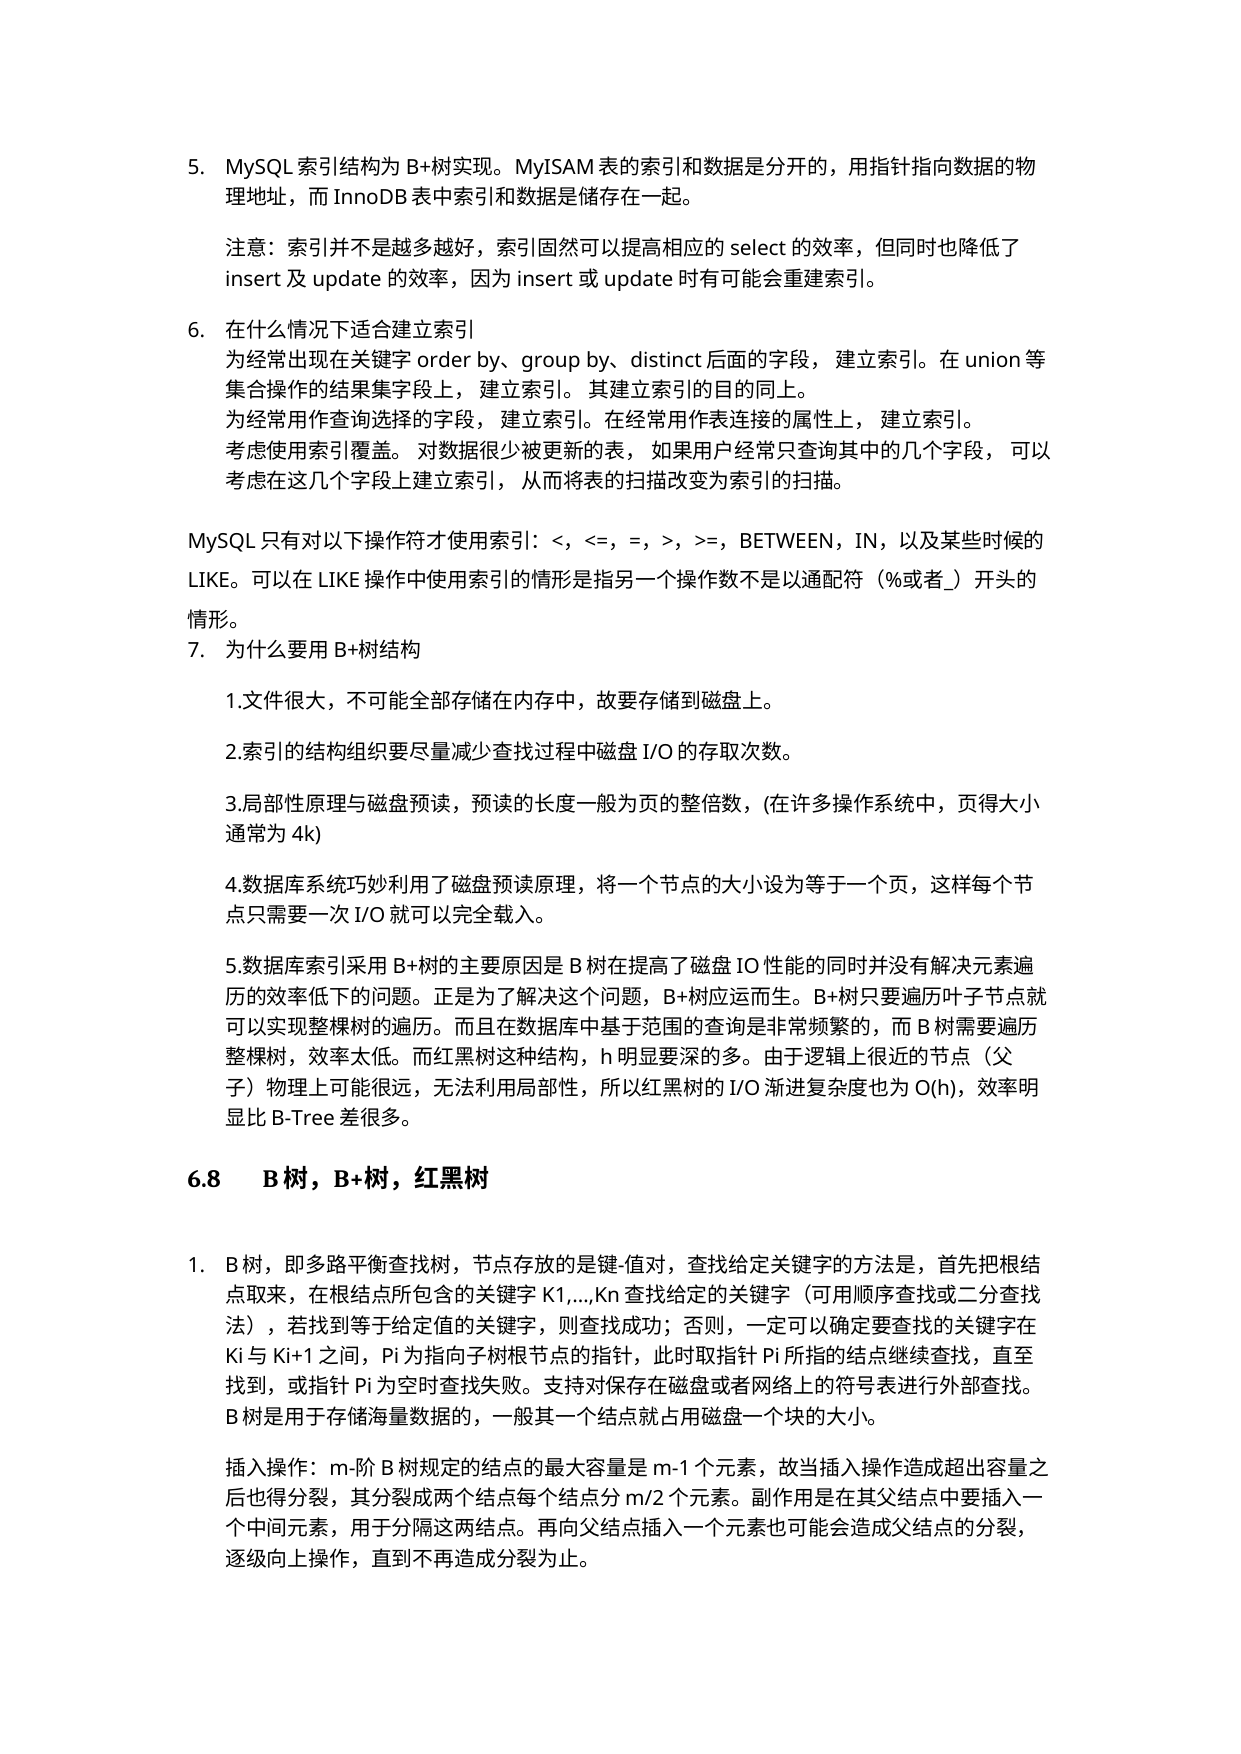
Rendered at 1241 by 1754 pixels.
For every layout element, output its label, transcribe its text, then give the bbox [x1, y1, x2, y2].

text 4.数据库系统巧妙利用了磁盘预读原理，将一个节点的大小设为等于一个页，这样每个节点只需要一次I/O就可以完全载入。 [225, 868, 1053, 929]
list 为什么要用B+树结构 [187, 633, 1053, 664]
text 5.数据库索引采用B+树的主要原因是 B树在提高了磁盘IO性能的同时并没有解决元素遍历的效率低下的问题。正是为了解决这个问题，B+树应运而生。B+树只要遍历叶子节点就可以实现整棵树的遍历。而且在数据库中基于范围的查询是非常频繁的，而B树需要遍历整棵树，效率太低。而红黑树这种结构，h明显要深的多。由于逻辑上很近的节点（父子）物理上可能很远，无法利用局部性，所以红黑树的I/O渐进复杂度也为O(h)，效率明显比B-Tree差很多。 [225, 950, 1053, 1132]
text 2.索引的结构组织要尽量减少查找过程中磁盘I/O的存取次数。 [225, 736, 1053, 766]
text MySQL只有对以下操作符才使用索引：<，<=，=，>，>=，BETWEEN，IN，以及某些时候的LIKE。可以在LIKE操作中使用索引的情形是指另一个操作数不是以通配符（%或者_）开头的情形。 [187, 515, 1053, 633]
subtitle B树，B+树，红黑树 [187, 1159, 1053, 1195]
list 在什么情况下适合建立索引 为经常出现在关键字order by、group by、distinct后面的字段， 建立索引。在union等集合操作的结果集字段上， 建立索引。 其建立索引的目的同上。 为经常用作查询选择的字段， 建立索引。在经常用作表连接的属性上， 建立索引。 考虑使用索引覆盖。 对数据很少被更新的表， 如果用户经常只查询其中的几个字段， 可以考虑在这几个字段上建立索引， 从而将表的扫描改变为索引的扫描。 [187, 313, 1053, 494]
text 注意：索引并不是越多越好，索引固然可以提高相应的 select 的效率，但同时也降低了 insert 及 update 的效率，因为 insert 或 update 时有可能会重建索引。 [225, 231, 1053, 292]
text 插入操作：m-阶B树规定的结点的最大容量是m-1个元素，故当插入操作造成超出容量之后也得分裂，其分裂成两个结点每个结点分m/2个元素。副作用是在其父结点中要插入一个中间元素，用于分隔这两结点。再向父结点插入一个元素也可能会造成父结点的分裂，逐级向上操作，直到不再造成分裂为止。 [225, 1451, 1053, 1572]
list B树，即多路平衡查找树，节点存放的是键-值对，查找给定关键字的方法是，首先把根结点取来，在根结点所包含的关键字K1,…,Kn查找给定的关键字（可用顺序查找或二分查找法），若找到等于给定值的关键字，则查找成功；否则，一定可以确定要查找的关键字在Ki与Ki+1之间，Pi为指向子树根节点的指针，此时取指针Pi所指的结点继续查找，直至找到，或指针Pi为空时查找失败。支持对保存在磁盘或者网络上的符号表进行外部查找。B树是用于存储海量数据的，一般其一个结点就占用磁盘一个块的大小。 [187, 1248, 1053, 1430]
list MySQL索引结构为B+树实现。MyISAM表的索引和数据是分开的，用指针指向数据的物理地址，而InnoDB表中索引和数据是储存在一起。 [187, 150, 1053, 211]
text 1.文件很大，不可能全部存储在内存中，故要存储到磁盘上。 [225, 684, 1053, 715]
text 3.局部性原理与磁盘预读，预读的长度一般为页的整倍数，(在许多操作系统中，页得大小通常为4k) [225, 787, 1053, 847]
